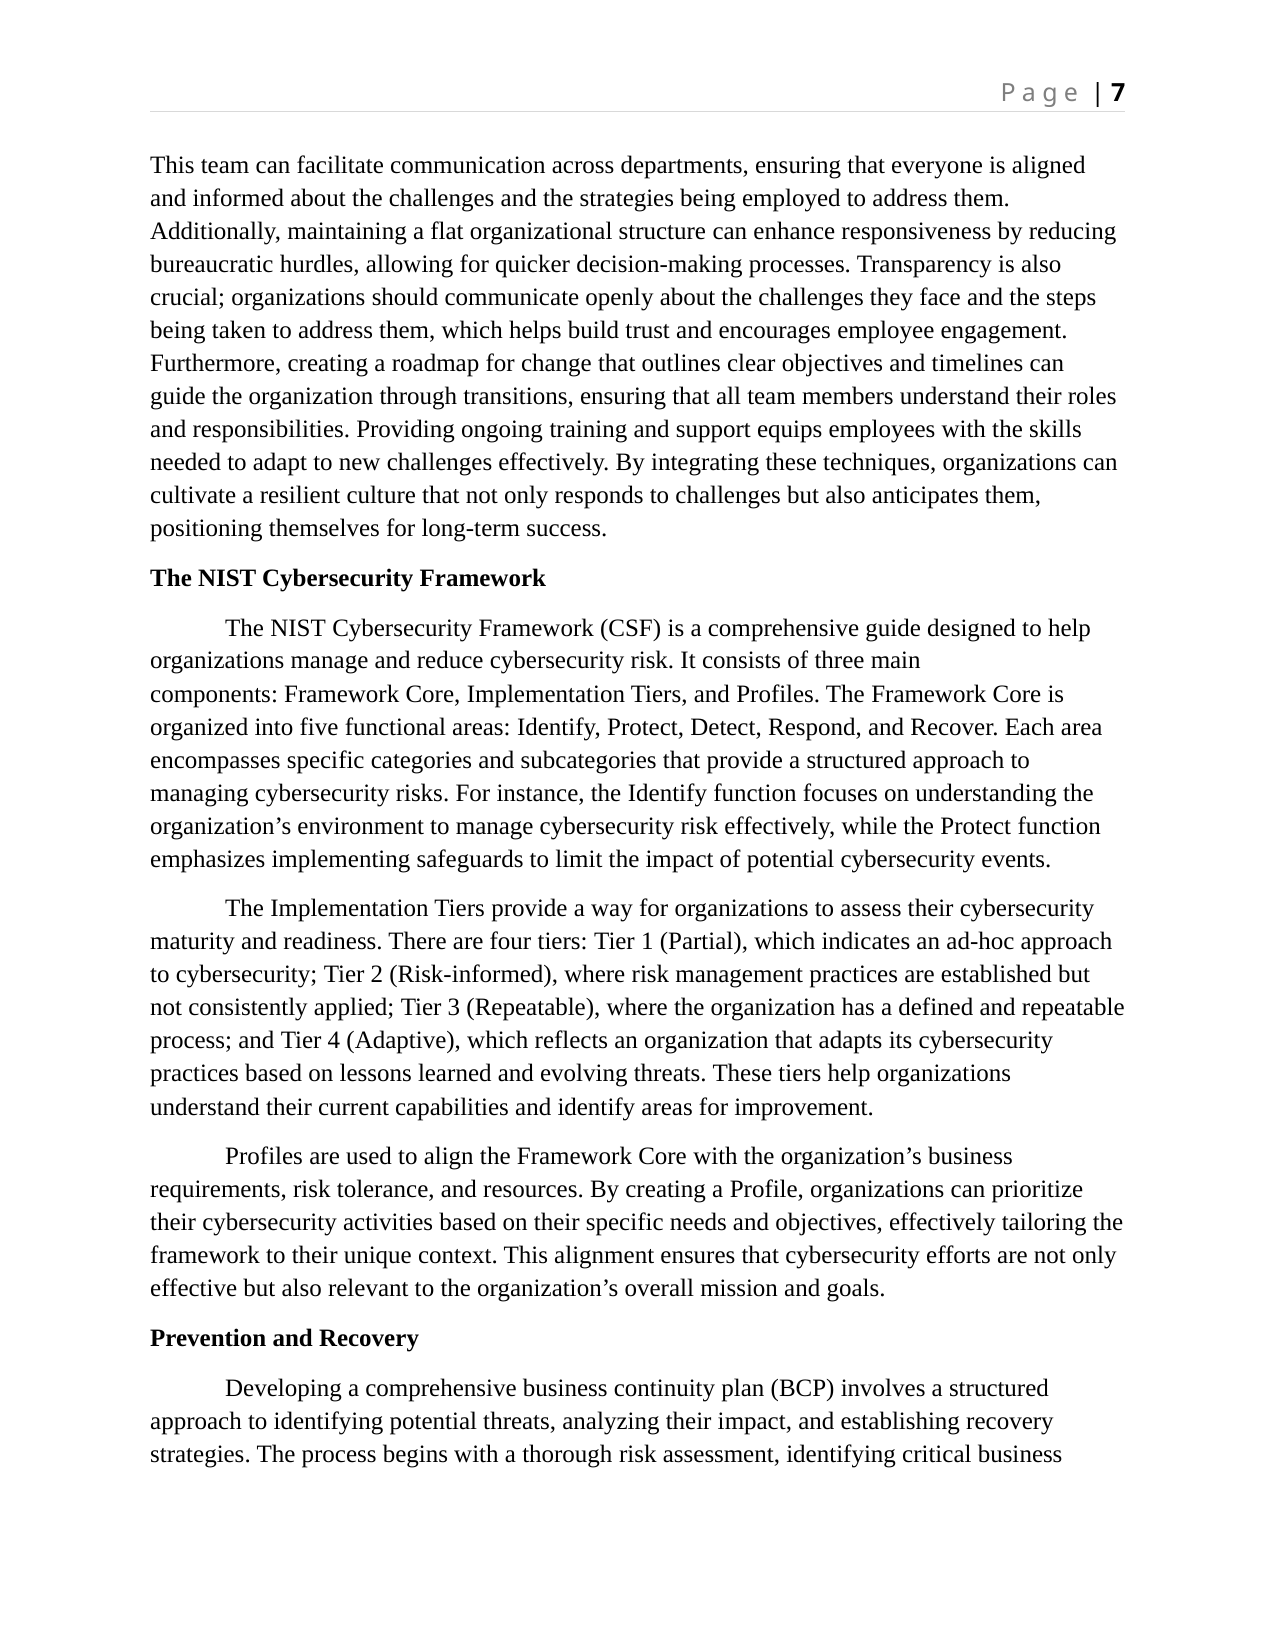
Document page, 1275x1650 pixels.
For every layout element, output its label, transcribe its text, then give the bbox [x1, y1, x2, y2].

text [150, 1373, 1125, 1467]
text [150, 150, 1125, 542]
text The NIST Cybersecurity Framework (CSF) is a comprehensive guide designed to help organizations manage and reduce cybersecurity risk. It consists of three main components: Framework Core, Implementation Tiers, and Profiles. The Framework Core is organized into five functional areas: Identify, Protect, Detect, Respond, and Recover. Each area encompasses specific categories and subcategories that provide a structured approach to managing cybersecurity risks. For instance, the Identify function focuses on understanding the organization’s environment to manage cybersecurity risk effectively, while the Protect function emphasizes implementing safeguards to limit the impact of potential cybersecurity events. [150, 613, 1125, 872]
text Profiles are used to align the Framework Core with the organization’s business requirements, risk tolerance, and resources. By creating a Profile, organizations can prioritize their cybersecurity activities based on their specific needs and objectives, effectively tailoring the framework to their unique context. This alignment ensures that cybersecurity efforts are not only effective but also relevant to the organization’s overall mission and goals. [150, 1141, 1125, 1302]
text Prevention and Recovery [150, 1323, 1125, 1352]
text The NIST Cybersecurity Framework [150, 563, 1125, 592]
text The Implementation Tiers provide a way for organizations to assess their cybersecurity maturity and readiness. There are four tiers: Tier 1 (Partial), which indicates an ad-hoc approach to cybersecurity; Tier 2 (Risk-informed), where risk management practices are established but not consistently applied; Tier 3 (Repeatable), where the organization has a defined and repeatable process; and Tier 4 (Adaptive), which reflects an organization that adapts its cybersecurity practices based on lessons learned and evolving threats. These tiers help organizations understand their current capabilities and identify areas for improvement. [150, 893, 1125, 1120]
